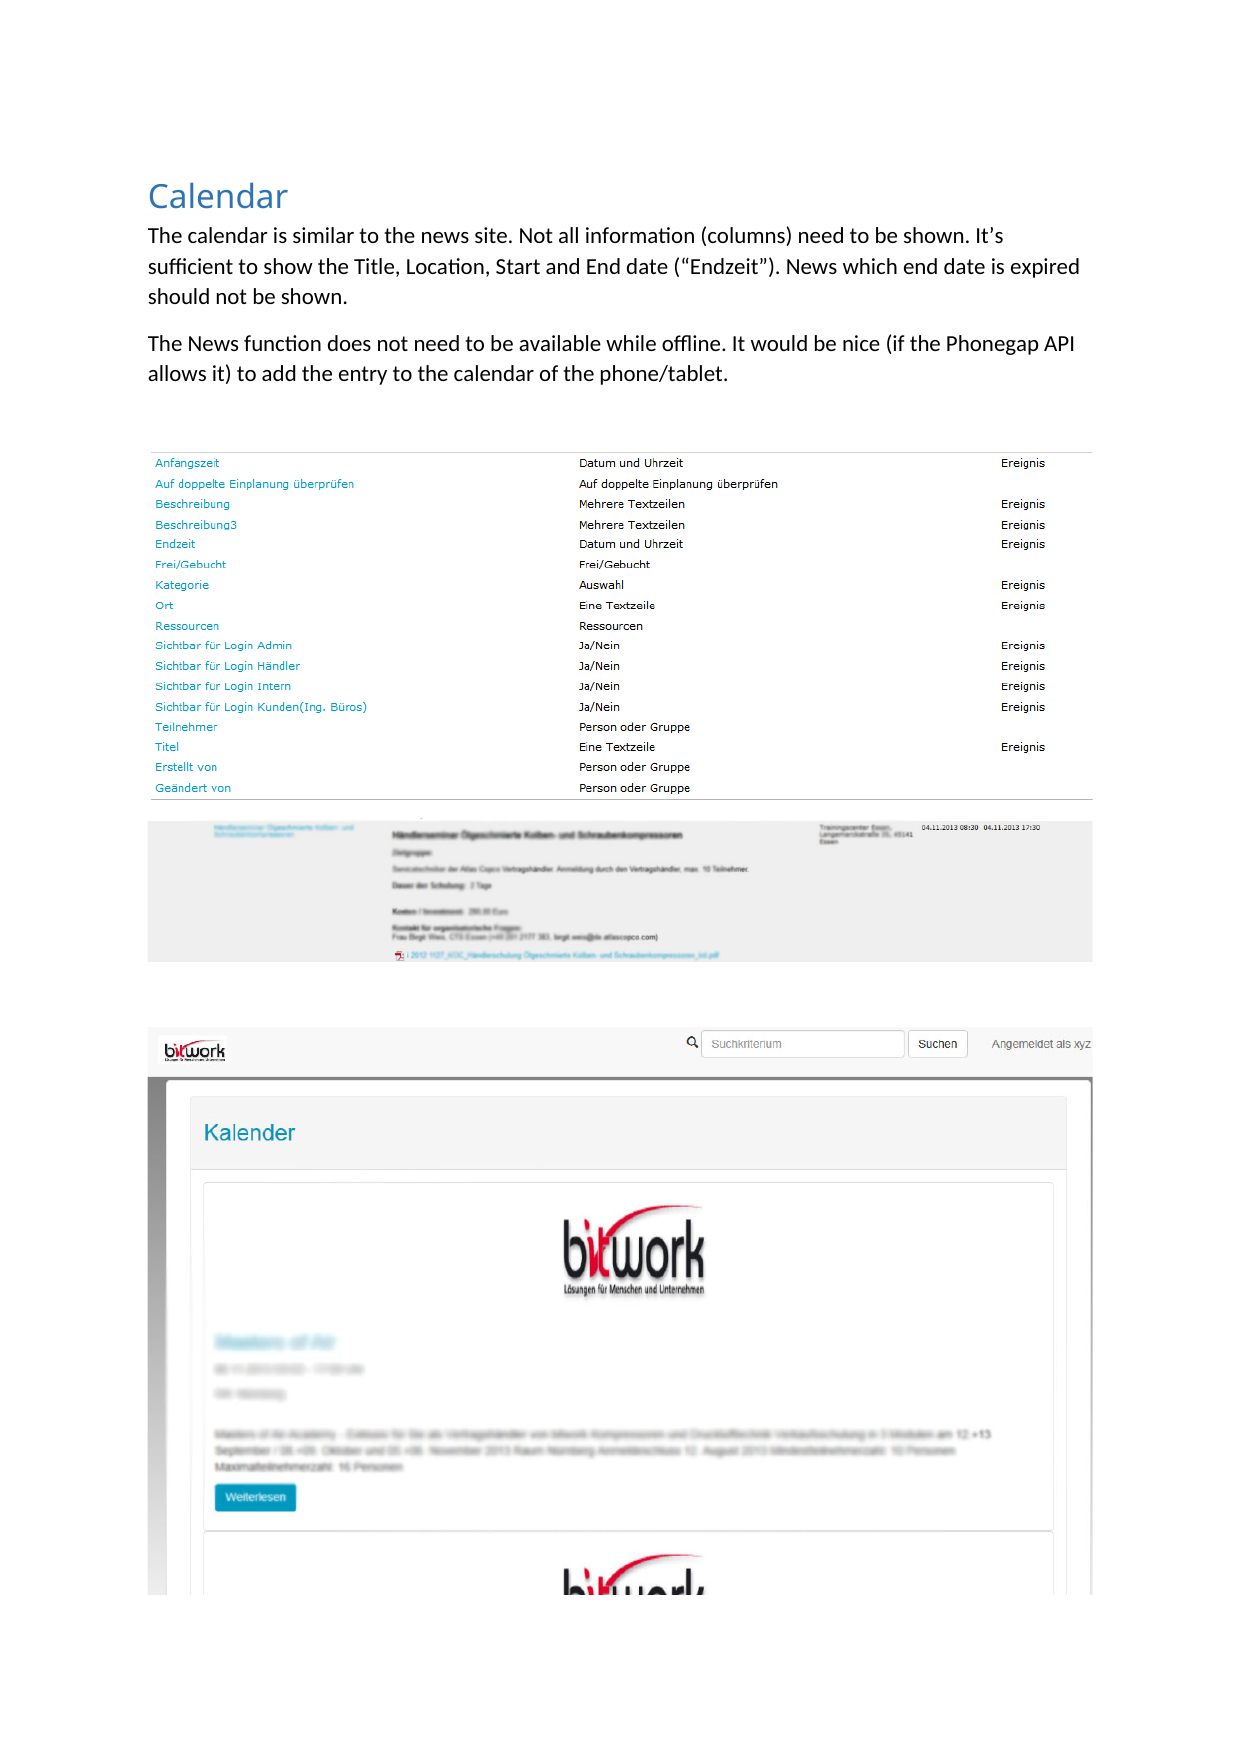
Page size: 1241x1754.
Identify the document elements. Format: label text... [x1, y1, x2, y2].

subtitle Calendar [148, 173, 1093, 218]
text The calendar is similar to the news site. Not all information (columns) need to be shown. It’s sufficient to show the Title, Location, Start and End date (“Endzeit”). News which end date is expired should not be shown. [148, 222, 1093, 310]
picture [147, 818, 1093, 962]
picture [147, 1027, 1093, 1595]
text The News function does not need to be available while offline. It would be nice (if the Phonegap API allows it) to add the entry to the calendar of the phone/tablet. [148, 329, 1093, 387]
picture [147, 452, 1093, 800]
